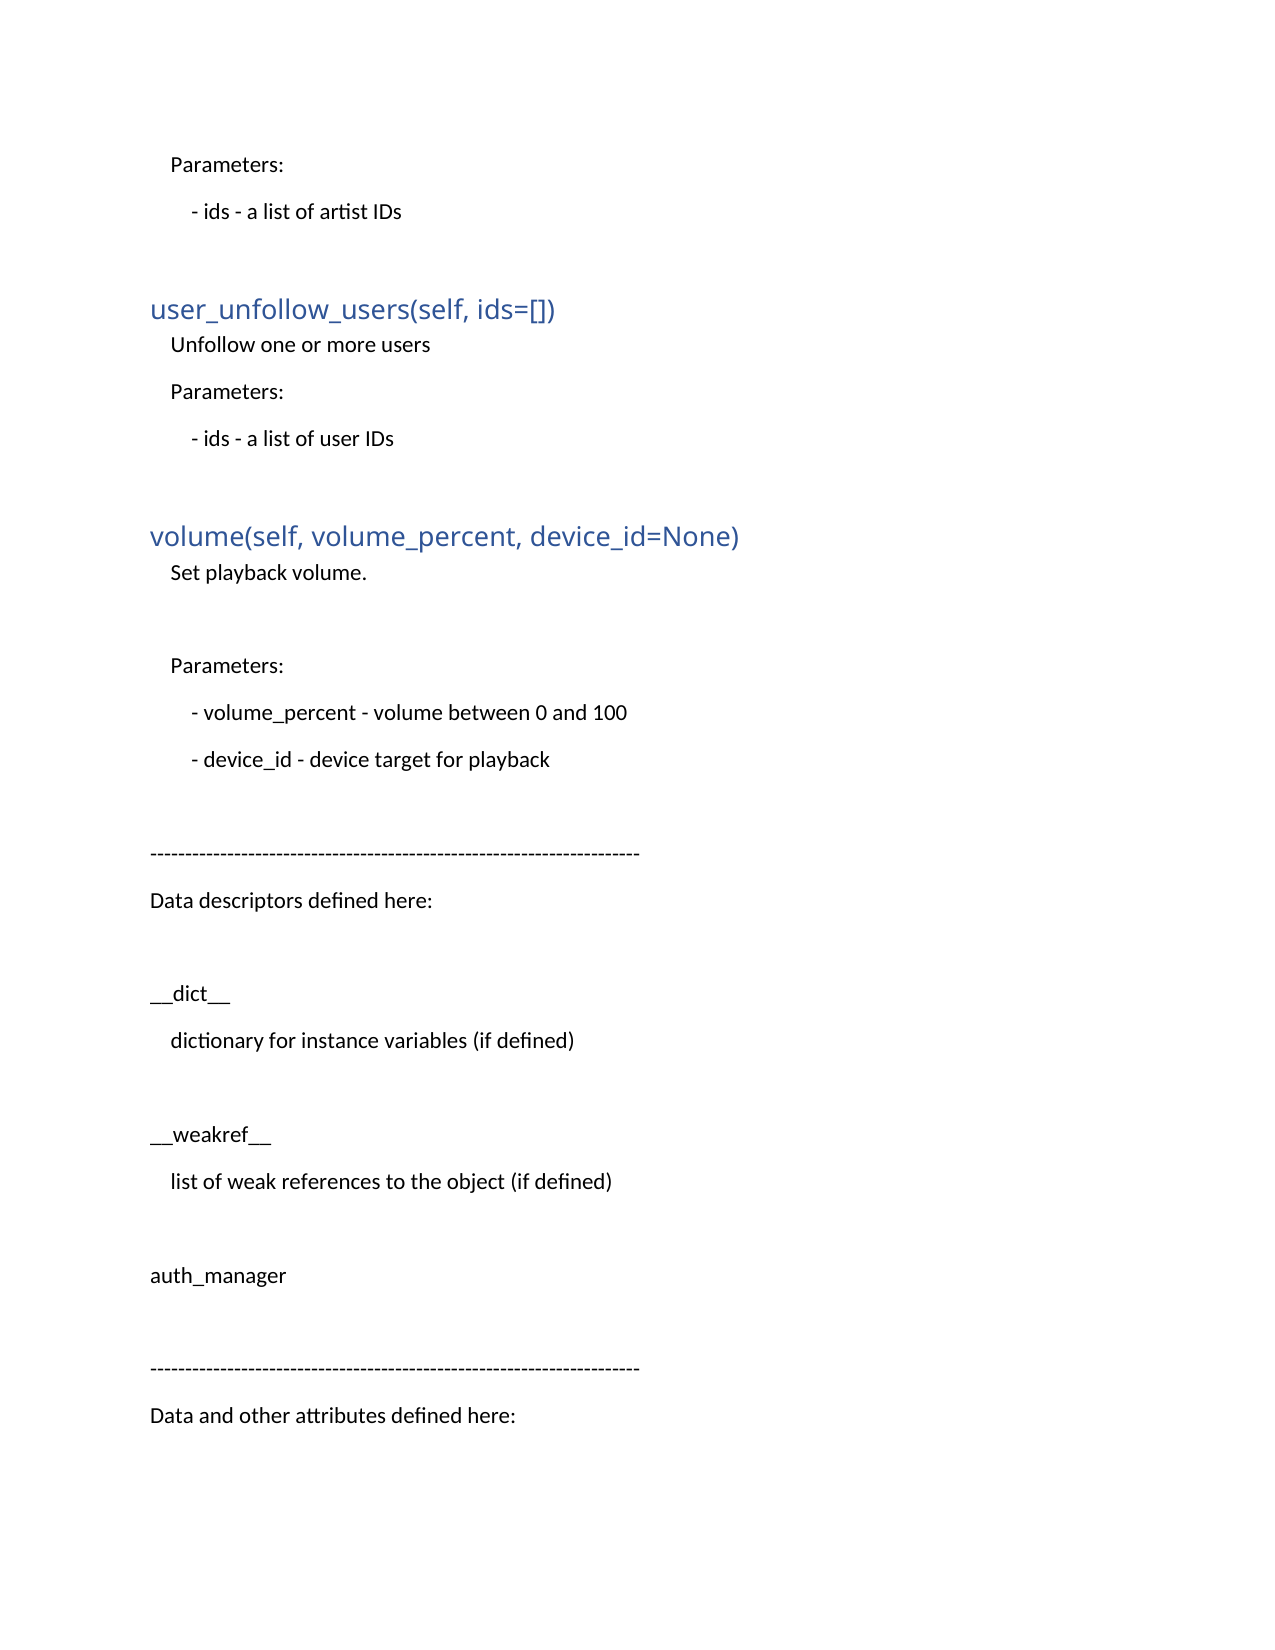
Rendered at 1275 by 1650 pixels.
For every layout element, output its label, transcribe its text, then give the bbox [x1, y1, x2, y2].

text Parameters: [150, 377, 1125, 405]
text - ids - a list of user IDs [150, 424, 1125, 452]
text Set playback volume. [150, 558, 1125, 586]
text auth_manager [150, 1261, 1125, 1289]
text Parameters: [150, 651, 1125, 679]
text dictionary for instance variables (if defined) [150, 1026, 1125, 1054]
text list of weak references to the object (if defined) [150, 1167, 1125, 1195]
text - device_id - device target for playback [150, 745, 1125, 773]
text Data and other attributes defined here: [150, 1401, 1125, 1429]
subtitle user_unfollow_users(self, ids=[]) [150, 291, 1125, 327]
text - volume_percent - volume between 0 and 100 [150, 698, 1125, 726]
text Data descriptors defined here: [150, 886, 1125, 914]
text ---------------------------------------------------------------------- [150, 839, 1125, 867]
text Unfollow one or more users [150, 330, 1125, 358]
text __weakref__ [150, 1120, 1125, 1148]
text - ids - a list of artist IDs [150, 197, 1125, 225]
subtitle volume(self, volume_percent, device_id=None) [150, 518, 1125, 555]
text __dict__ [150, 979, 1125, 1008]
text Parameters: [150, 150, 1125, 178]
text ---------------------------------------------------------------------- [150, 1354, 1125, 1383]
